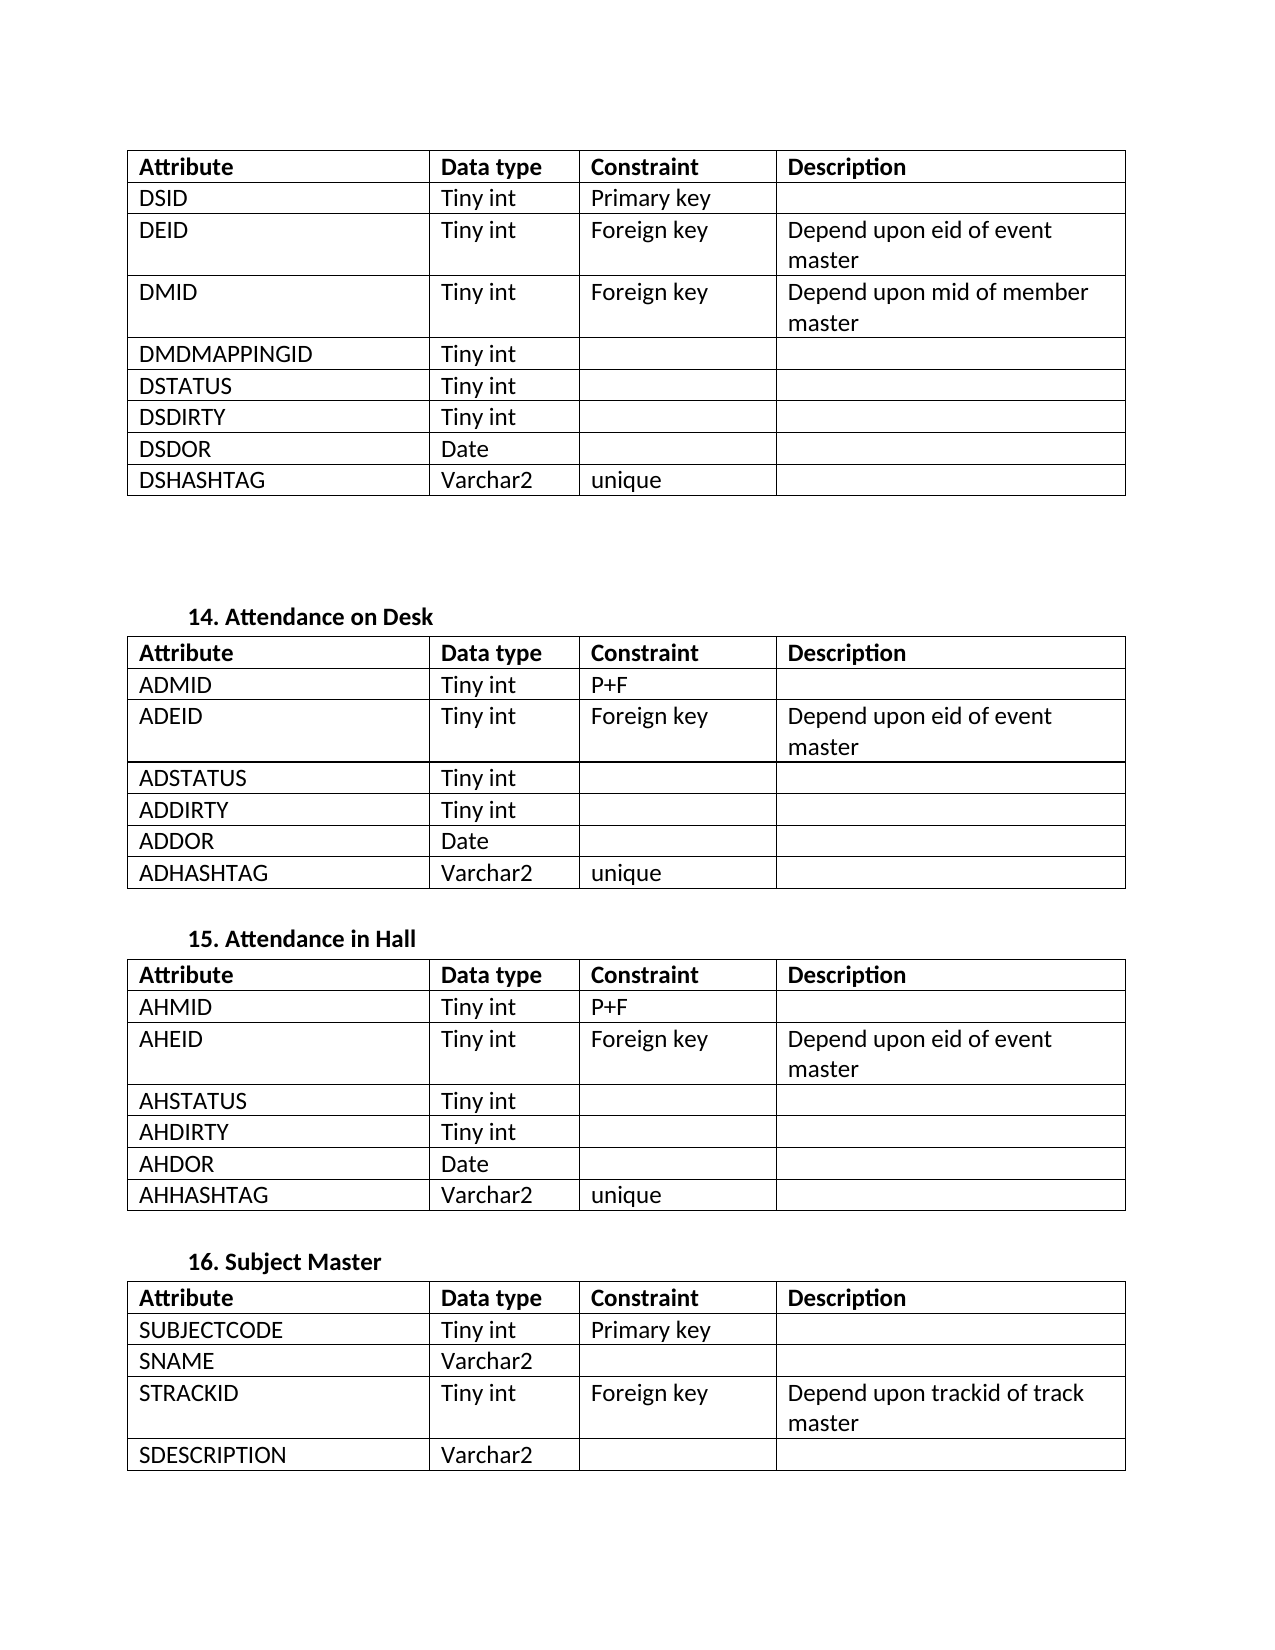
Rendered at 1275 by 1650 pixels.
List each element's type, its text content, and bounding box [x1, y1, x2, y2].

table_cell P+F [580, 669, 776, 699]
table_cell [777, 370, 1125, 400]
table_cell ADSTATUS [128, 763, 429, 793]
table_cell [777, 1116, 1125, 1147]
table_cell [777, 1314, 1125, 1344]
list Attendance in Hall [187, 924, 1125, 954]
table_cell [777, 401, 1125, 432]
table_cell ADHASHTAG [128, 857, 429, 888]
table_cell Varchar2 [430, 1180, 579, 1210]
table_header Attribute [128, 151, 429, 182]
table_cell unique [580, 1180, 776, 1210]
table_cell Varchar2 [430, 857, 579, 888]
table_cell DSDOR [128, 433, 429, 463]
table_cell AHEID [128, 1023, 429, 1084]
table_cell Tiny int [430, 794, 579, 824]
table_cell Depend upon mid of member master [777, 276, 1125, 337]
table_cell DSID [128, 183, 429, 213]
table_cell [777, 1085, 1125, 1115]
table_header Data type [430, 960, 579, 990]
table_header Constraint [580, 960, 776, 990]
table_cell [580, 1439, 776, 1469]
table_cell [777, 763, 1125, 793]
table_cell Foreign key [580, 276, 776, 337]
table_cell Tiny int [430, 401, 579, 432]
table_header Attribute [128, 960, 429, 990]
table_cell [580, 794, 776, 824]
table_cell Depend upon eid of event master [777, 1023, 1125, 1084]
table_header Description [777, 960, 1125, 990]
table_cell Date [430, 1148, 579, 1178]
table_header Data type [430, 637, 579, 668]
table_cell [580, 338, 776, 369]
list Attendance on Desk [187, 601, 1125, 632]
table_cell Tiny int [430, 669, 579, 699]
table_cell Foreign key [580, 700, 776, 761]
table_cell ADEID [128, 700, 429, 761]
table_cell [580, 763, 776, 793]
table_cell AHDOR [128, 1148, 429, 1178]
table_cell Tiny int [430, 1085, 579, 1115]
table_cell [777, 1180, 1125, 1210]
table_cell Tiny int [430, 700, 579, 761]
table_cell ADMID [128, 669, 429, 699]
table_cell unique [580, 857, 776, 888]
table_header Attribute [128, 1282, 429, 1313]
table_cell Tiny int [430, 370, 579, 400]
table_cell [777, 1148, 1125, 1178]
table_cell [580, 1148, 776, 1178]
table_cell [580, 1085, 776, 1115]
table_cell Depend upon eid of event master [777, 214, 1125, 275]
table_cell Varchar2 [430, 1439, 579, 1469]
table_cell [777, 465, 1125, 495]
table_cell [777, 991, 1125, 1022]
table_header Constraint [580, 637, 776, 668]
table_cell DSTATUS [128, 370, 429, 400]
table_cell ADDOR [128, 826, 429, 856]
table_cell Tiny int [430, 991, 579, 1022]
table_cell [580, 826, 776, 856]
table_cell Foreign key [580, 214, 776, 275]
table_cell Tiny int [430, 338, 579, 369]
table_cell [777, 433, 1125, 463]
table_cell Tiny int [430, 276, 579, 337]
table_cell Varchar2 [430, 1345, 579, 1376]
table_cell Depend upon trackid of track master [777, 1377, 1125, 1438]
table_cell [580, 1345, 776, 1376]
table_cell DMID [128, 276, 429, 337]
table_cell Varchar2 [430, 465, 579, 495]
table_cell [580, 401, 776, 432]
table_cell [777, 183, 1125, 213]
table_cell Tiny int [430, 1314, 579, 1344]
table_header Data type [430, 151, 579, 182]
table_cell P+F [580, 991, 776, 1022]
table_cell Tiny int [430, 1377, 579, 1438]
table_header Description [777, 151, 1125, 182]
table_cell SNAME [128, 1345, 429, 1376]
table_header Attribute [128, 637, 429, 668]
table_cell [580, 433, 776, 463]
table_cell SDESCRIPTION [128, 1439, 429, 1469]
table_cell DEID [128, 214, 429, 275]
table_cell Tiny int [430, 1116, 579, 1147]
table_cell DSHASHTAG [128, 465, 429, 495]
table_cell Foreign key [580, 1023, 776, 1084]
table_cell Primary key [580, 1314, 776, 1344]
table_cell AHMID [128, 991, 429, 1022]
table_cell [777, 826, 1125, 856]
table_cell [580, 370, 776, 400]
table_cell unique [580, 465, 776, 495]
table_cell DMDMAPPINGID [128, 338, 429, 369]
table_cell Foreign key [580, 1377, 776, 1438]
table_cell ADDIRTY [128, 794, 429, 824]
table_cell Tiny int [430, 1023, 579, 1084]
table_cell Tiny int [430, 763, 579, 793]
table_cell Primary key [580, 183, 776, 213]
table_cell Depend upon eid of event master [777, 700, 1125, 761]
table_header Description [777, 1282, 1125, 1313]
table_cell [580, 1116, 776, 1147]
table_cell AHSTATUS [128, 1085, 429, 1115]
table_cell [777, 794, 1125, 824]
table_cell Date [430, 826, 579, 856]
table_cell AHDIRTY [128, 1116, 429, 1147]
table_header Constraint [580, 1282, 776, 1313]
table_cell [777, 1439, 1125, 1469]
table_cell AHHASHTAG [128, 1180, 429, 1210]
table_cell Tiny int [430, 183, 579, 213]
table_cell DSDIRTY [128, 401, 429, 432]
table_cell SUBJECTCODE [128, 1314, 429, 1344]
table_cell STRACKID [128, 1377, 429, 1438]
table_cell Tiny int [430, 214, 579, 275]
list Subject Master [187, 1246, 1125, 1277]
table_cell [777, 338, 1125, 369]
table_header Description [777, 637, 1125, 668]
table_cell [777, 857, 1125, 888]
table_cell [777, 669, 1125, 699]
table_cell [777, 1345, 1125, 1376]
table_header Data type [430, 1282, 579, 1313]
table_cell Date [430, 433, 579, 463]
table_header Constraint [580, 151, 776, 182]
